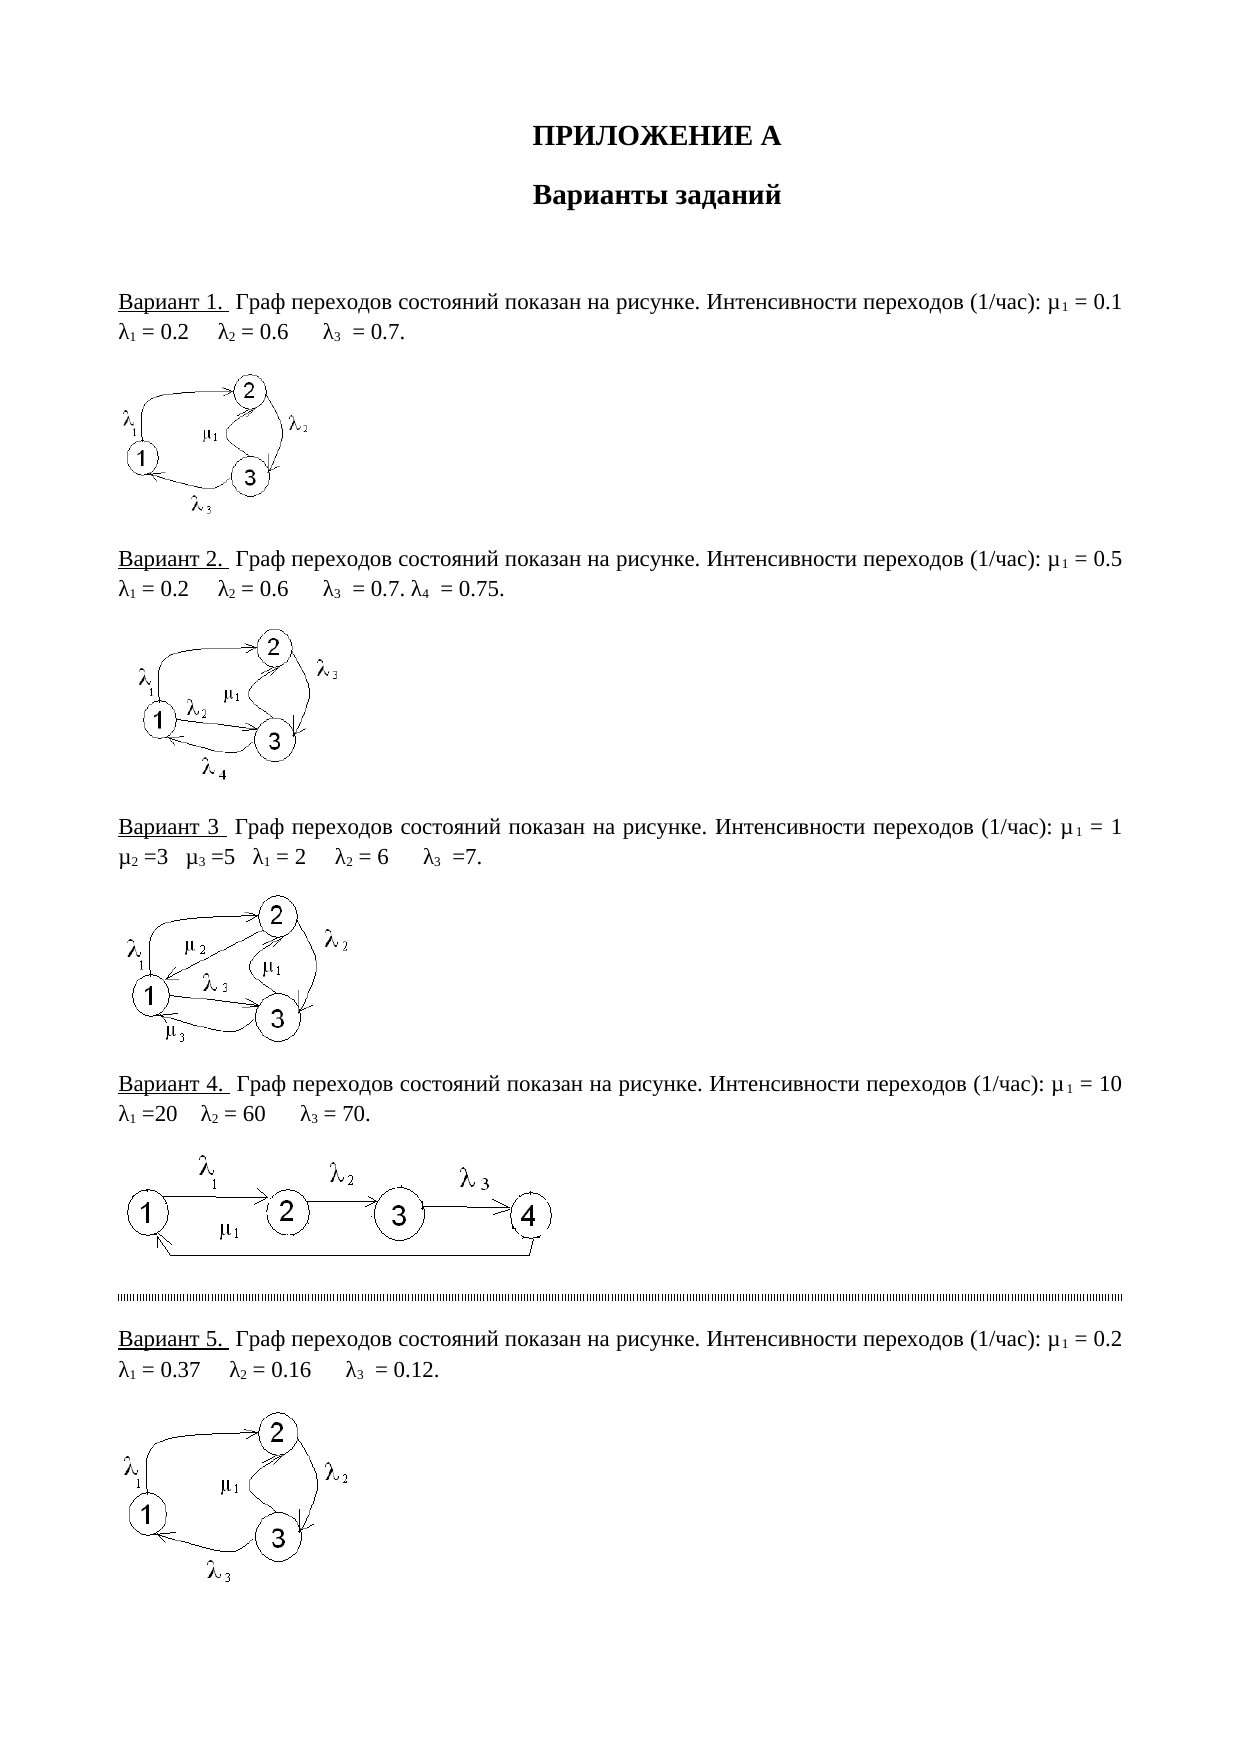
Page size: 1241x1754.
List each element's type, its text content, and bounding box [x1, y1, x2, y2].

text Вариант 5. Граф переходов состояний показан на рисунке. Интенсивности переходов (1/час): µ1 = 0.2 λ1 = 0.37 λ2 = 0.16 λ3 = 0.12. [118, 1326, 1122, 1382]
text Вариант 1. Граф переходов состояний показан на рисунке. Интенсивности переходов (1/час): µ1 = 0.1 λ1 = 0.2 λ2 = 0.6 λ3 = 0.7. [118, 288, 1122, 344]
text Вариант 2. Граф переходов состояний показан на рисунке. Интенсивности переходов (1/час): µ1 = 0.5 λ1 = 0.2 λ2 = 0.6 λ3 = 0.7. λ4 = 0.75. [118, 545, 1122, 601]
text Вариант 4. Граф переходов состояний показан на рисунке. Интенсивности переходов (1/час): µ1 = 10 λ1 =20 λ2 = 60 λ3 = 70. [118, 1070, 1122, 1127]
picture [118, 894, 353, 1046]
picture [118, 369, 315, 520]
picture [118, 1151, 554, 1272]
text ПРИЛОЖЕНИЕ А [118, 118, 1122, 152]
picture [118, 626, 345, 789]
text Варианты заданий [118, 177, 1122, 211]
picture [118, 1406, 358, 1590]
text Вариант 3 Граф переходов состояний показан на рисунке. Интенсивности переходов (1/час): µ1 = 1 µ2 =3 µ3 =5 λ1 = 2 λ2 = 6 λ3 =7. [118, 813, 1122, 870]
